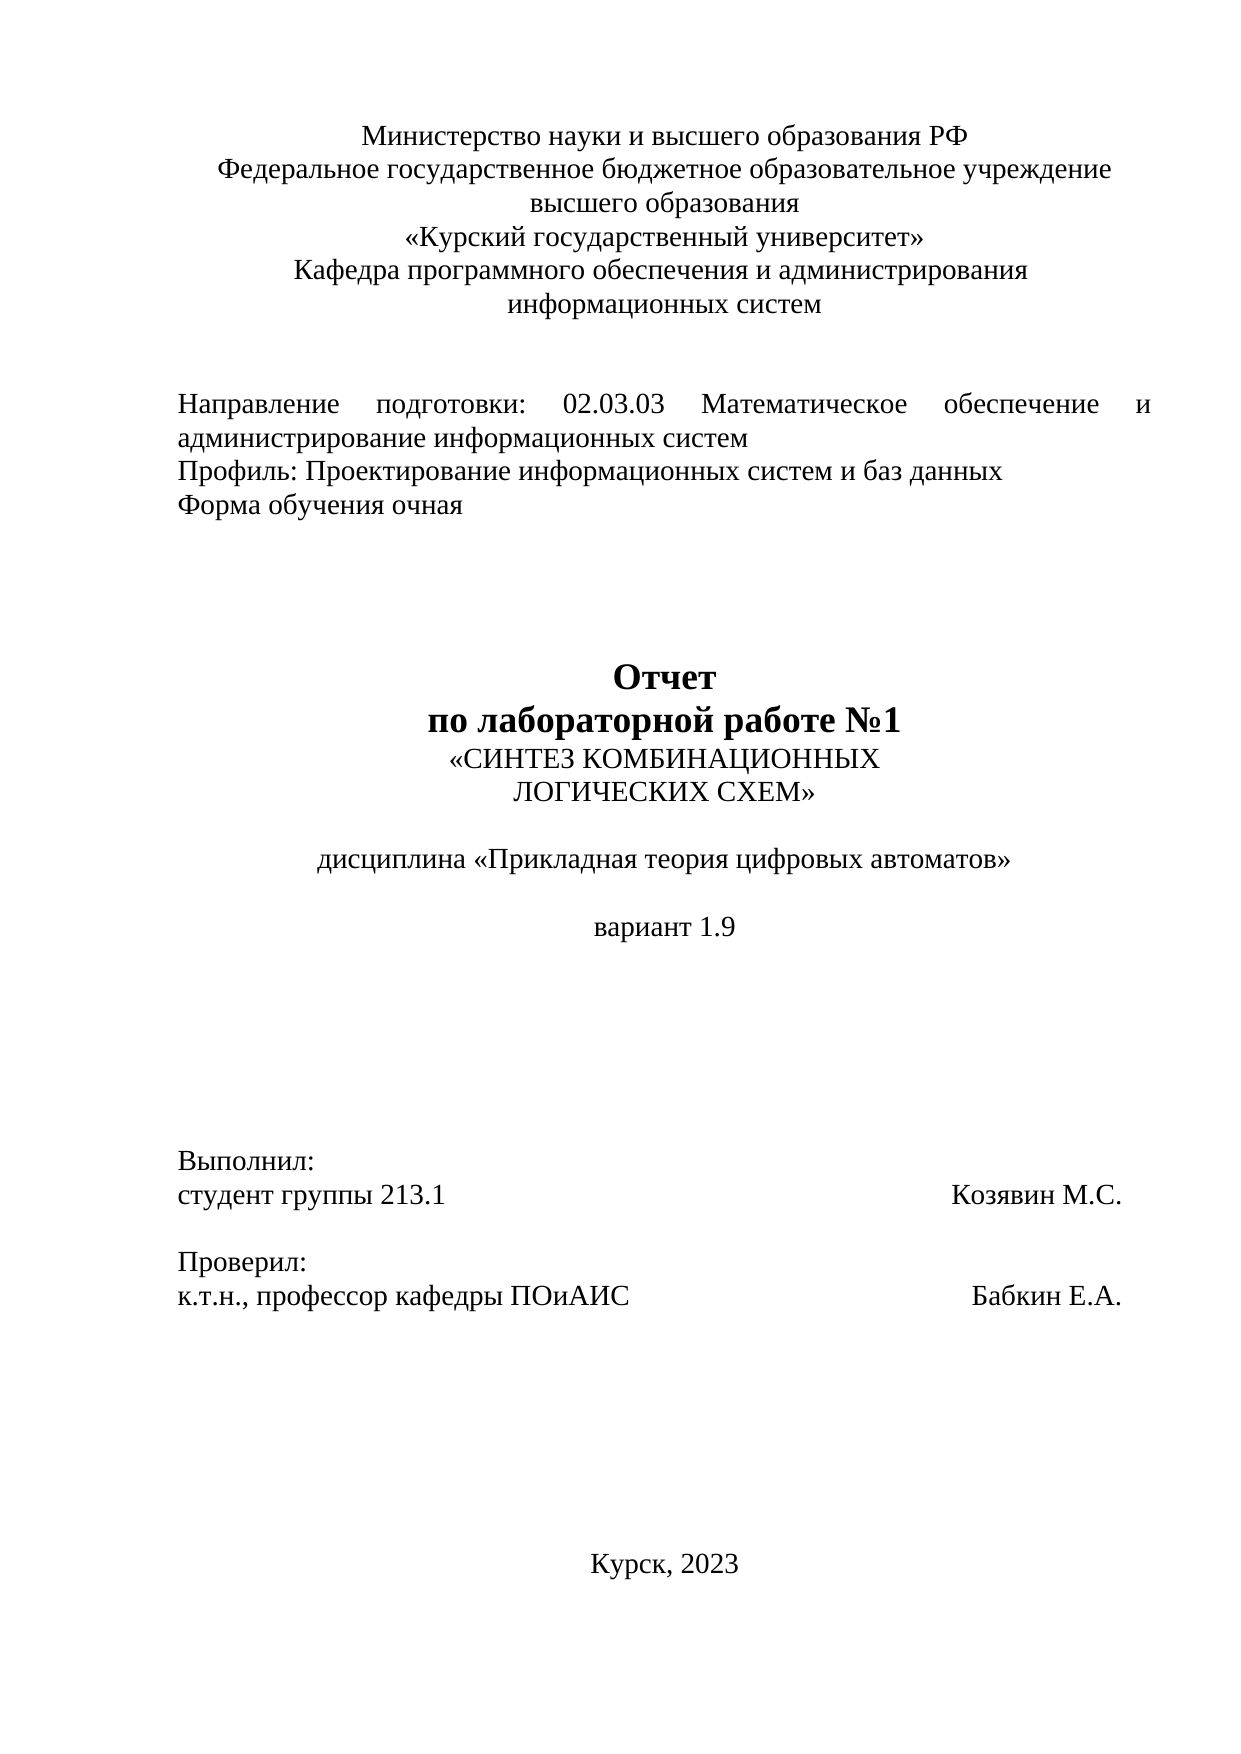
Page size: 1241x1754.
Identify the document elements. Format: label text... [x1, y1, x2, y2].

text «СИНТЕЗ КОМБИНАЦИОННЫХ [177, 741, 1152, 774]
text Кафедра программного обеспечения и администрирования информационных систем [177, 252, 1152, 319]
text Федеральное государственное бюджетное образовательное учреждение [177, 152, 1152, 185]
text Профиль: Проектирование информационных систем и баз данных [177, 453, 1152, 487]
text Курск, 2023 [177, 1546, 1152, 1579]
text Министерство науки и высшего образования РФ [177, 118, 1152, 152]
text ЛОГИЧЕСКИХ СХЕМ» [177, 774, 1152, 808]
text Форма обучения очная [177, 487, 1152, 521]
text Выполнил: [177, 1143, 1152, 1177]
text Отчет [177, 655, 1152, 698]
text к.т.н., профессор кафедры ПОиАИС Бабкин Е.А. [177, 1278, 1152, 1311]
text по лабораторной работе №1 [177, 698, 1152, 741]
text студент группы 213.1 Козявин М.С. [177, 1177, 1152, 1211]
text Направление подготовки: 02.03.03 Математическое обеспечение и администрирование информационных систем [177, 386, 1152, 453]
text вариант 1.9 [177, 909, 1152, 942]
text дисциплина «Прикладная теория цифровых автоматов» [177, 842, 1152, 875]
text Проверил: [177, 1244, 1152, 1278]
text «Курский государственный университет» [177, 219, 1152, 252]
text высшего образования [177, 185, 1152, 219]
